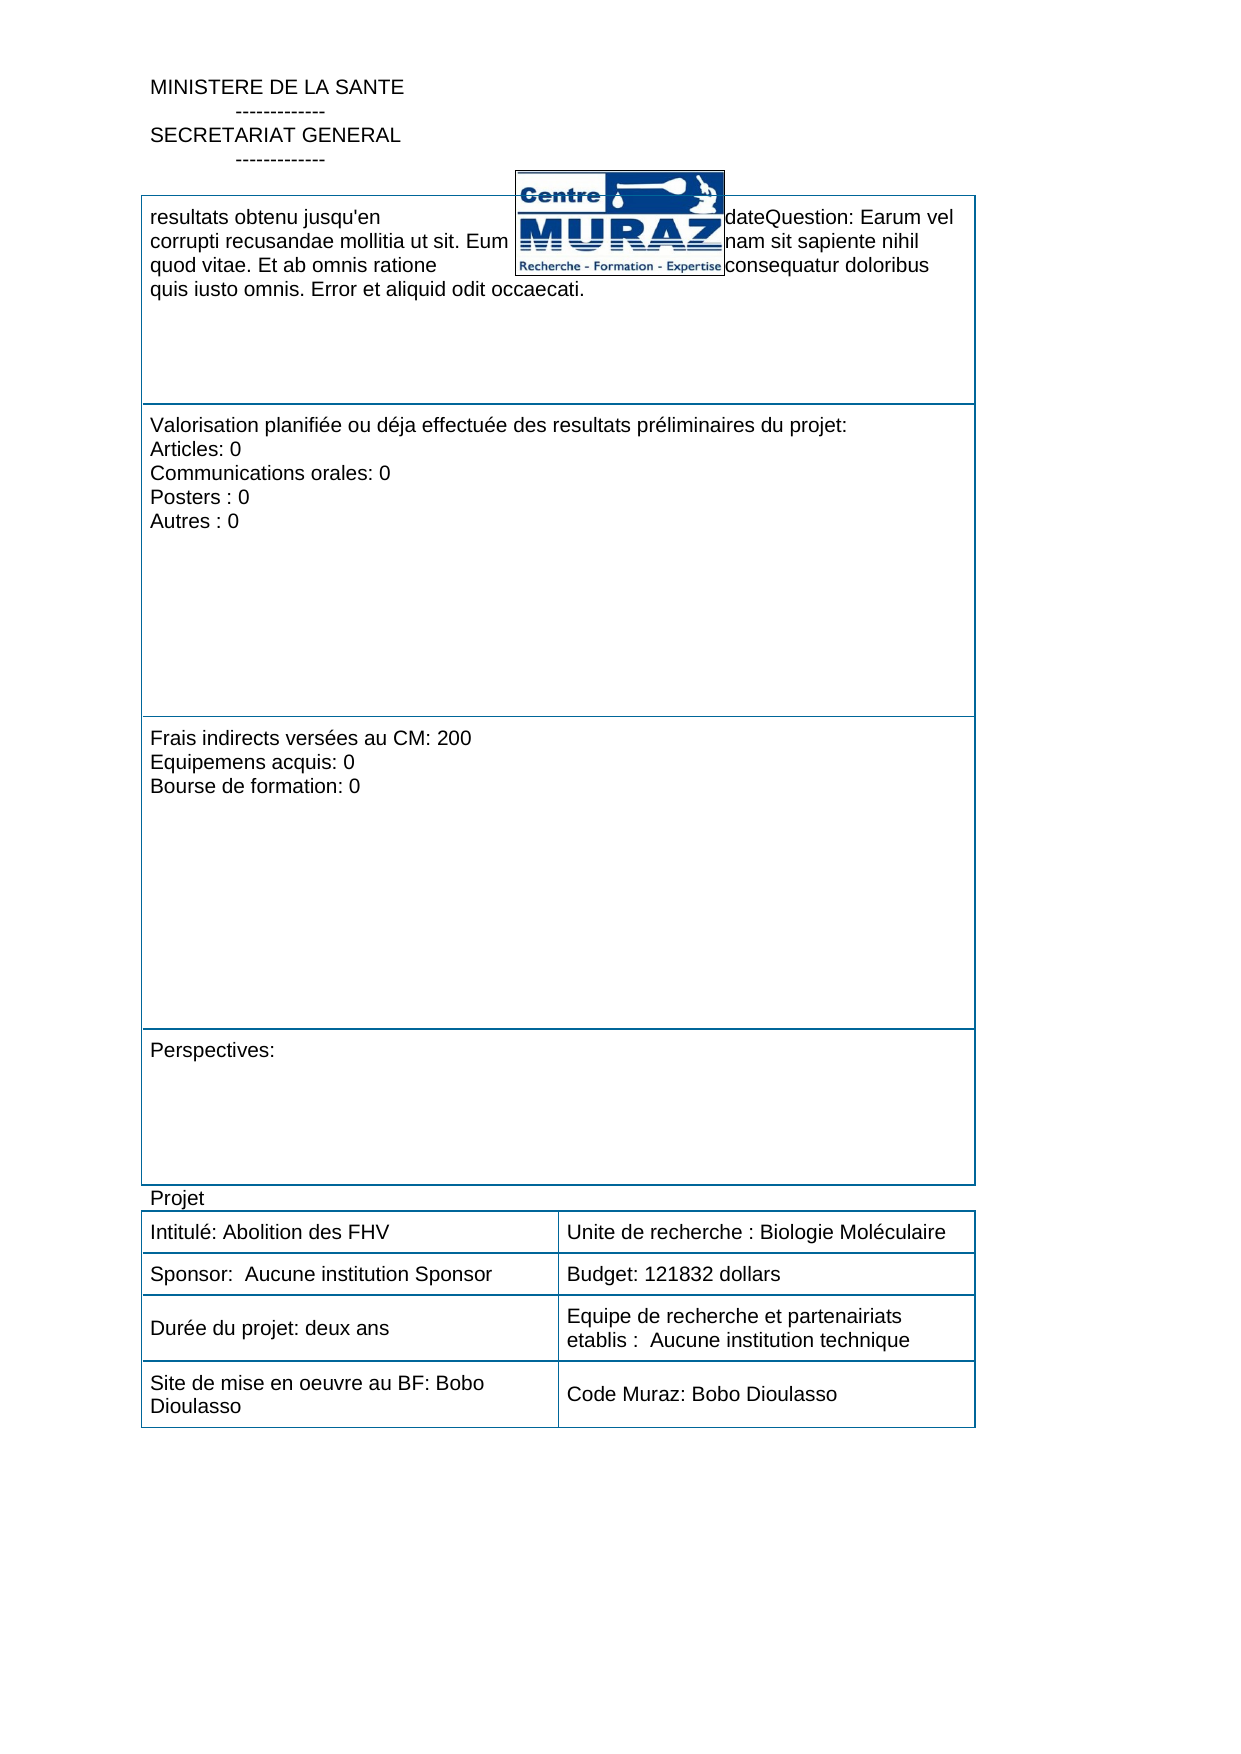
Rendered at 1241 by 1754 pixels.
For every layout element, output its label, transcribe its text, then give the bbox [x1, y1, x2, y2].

table_cell Perspectives: [142, 1029, 974, 1184]
table_header Intitulé: Abolition des FHV [142, 1212, 558, 1252]
table_cell Site de mise en oeuvre au BF: Bobo Dioulasso [142, 1361, 558, 1427]
text Projet [150, 1186, 1090, 1210]
table_cell Durée du projet: deux ans [142, 1295, 558, 1360]
table_cell Equipe de recherche et partenairiats etablis : Aucune institution technique [559, 1296, 974, 1360]
table_header Unite de recherche : Biologie Moléculaire [559, 1212, 974, 1252]
table_cell Frais indirects versées au CM: 200 Equipemens acquis: 0 Bourse de formation: 0 [142, 717, 974, 1028]
table_cell Budget: 121832 dollars [559, 1254, 974, 1294]
picture [516, 171, 724, 194]
table_cell Valorisation planifiée ou déja effectuée des resultats préliminaires du projet: Articles: 0 Communications orales: 0 Posters : 0 Autres : 0 [142, 404, 974, 716]
table_cell Sponsor: Aucune institution Sponsor [142, 1253, 558, 1294]
table_cell resultats obtenu jusqu'en dateQuestion: Earum vel corrupti recusandae mollitia ut sit. Eum nam sit sapiente nihil quod vitae. Et ab omnis ratione consequatur doloribus quis iusto omnis. Error et aliquid odit occaecati. [142, 196, 974, 403]
table_cell Code Muraz: Bobo Dioulasso [559, 1362, 974, 1427]
